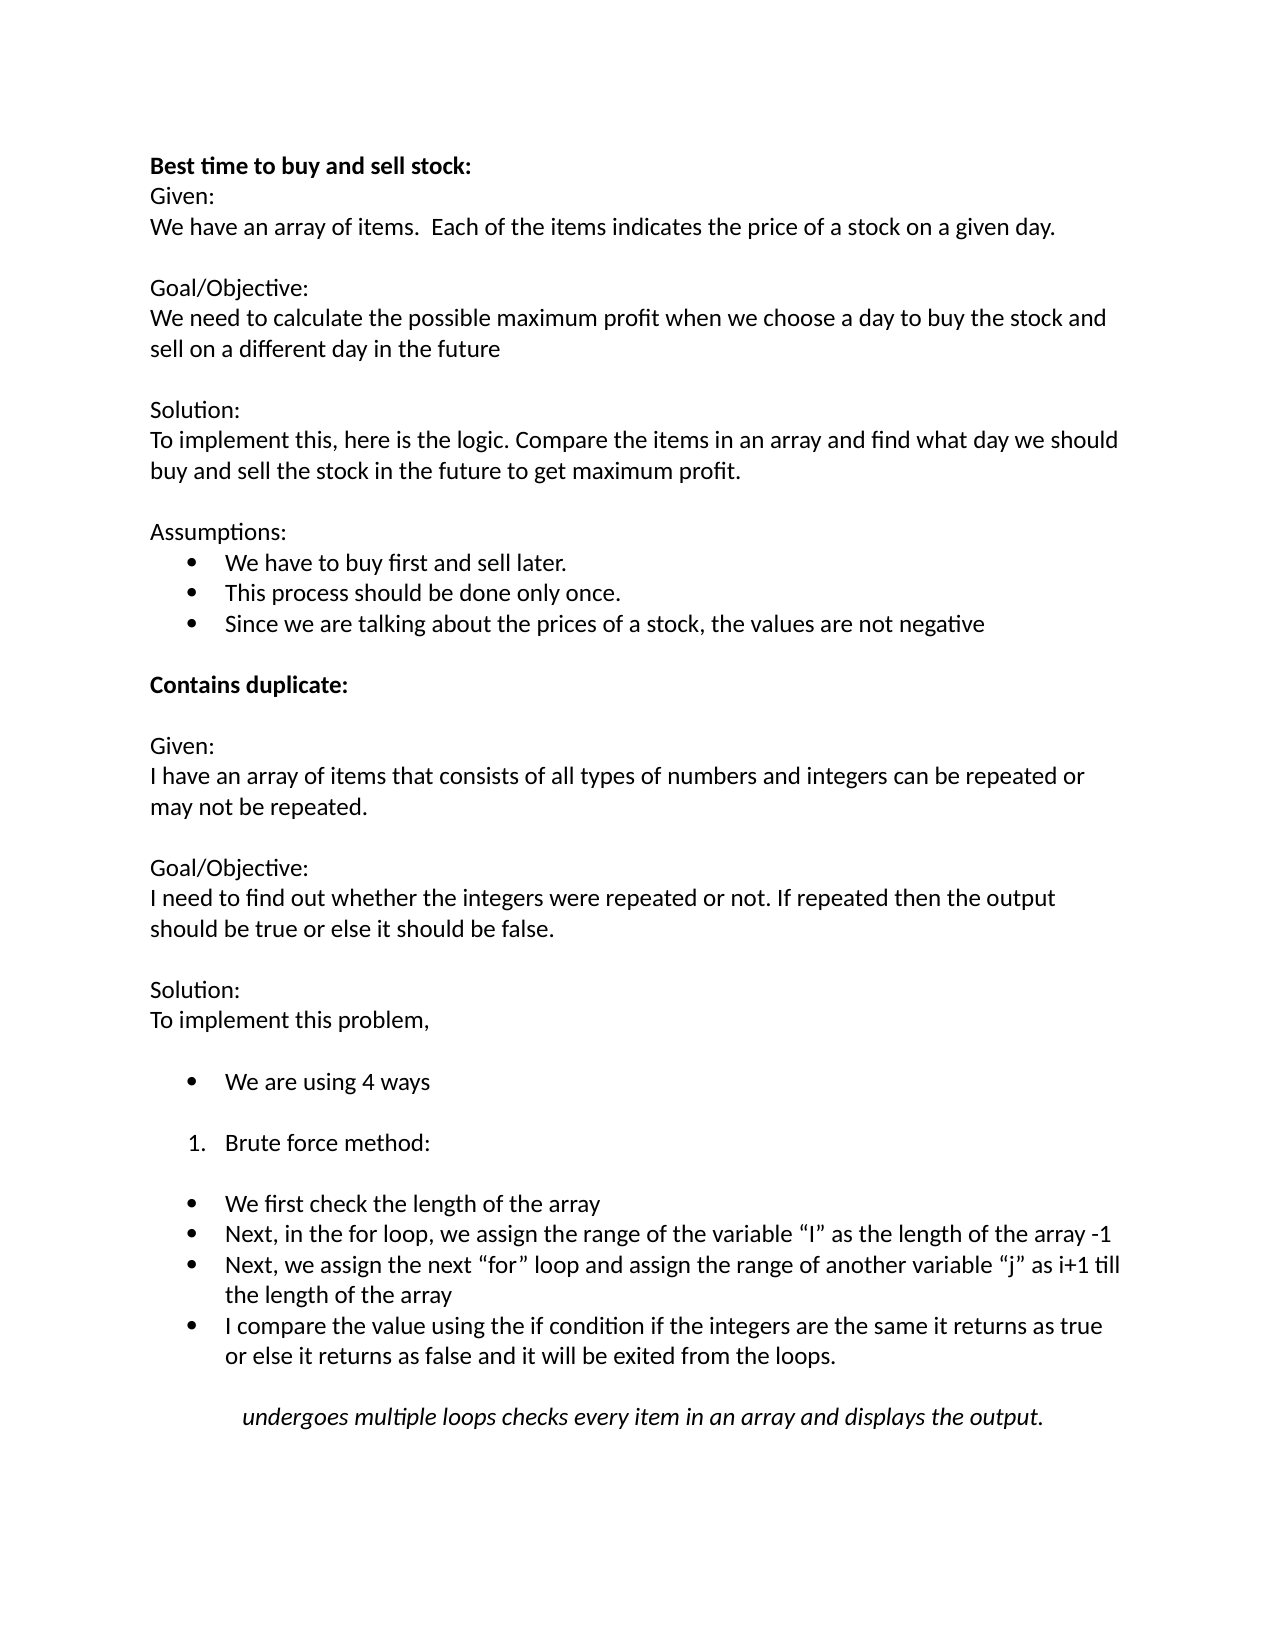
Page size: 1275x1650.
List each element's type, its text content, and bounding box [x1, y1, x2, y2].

list This process should be done only once. [187, 577, 1125, 608]
list Since we are talking about the prices of a stock, the values are not negative [187, 608, 1125, 638]
text Given: [150, 181, 1125, 211]
text Given: [150, 730, 1125, 760]
list Brute force method: [187, 1127, 1125, 1157]
text We need to calculate the possible maximum profit when we choose a day to buy the stock and sell on a different day in the future [150, 303, 1125, 364]
text To implement this problem, [150, 1004, 1125, 1035]
text Best time to buy and sell stock: [150, 150, 1125, 181]
text I have an array of items that consists of all types of numbers and integers can be repeated or may not be repeated. [150, 760, 1125, 821]
text We have an array of items. Each of the items indicates the price of a stock on a given day. [150, 211, 1125, 242]
list We are using 4 ways [187, 1066, 1125, 1096]
text Goal/Objective: [150, 852, 1125, 882]
text Contains duplicate: [150, 669, 1125, 699]
list We first check the length of the array [187, 1188, 1125, 1218]
list Next, we assign the next “for” loop and assign the range of another variable “j” as i+1 till the length of the array [187, 1249, 1125, 1310]
list Next, in the for loop, we assign the range of the variable “I” as the length of the array -1 [187, 1218, 1125, 1249]
text Goal/Objective: [150, 272, 1125, 303]
list We have to buy first and sell later. [187, 547, 1125, 577]
text Assumptions: [150, 516, 1125, 547]
text To implement this, here is the logic. Compare the items in an array and find what day we should buy and sell the stock in the future to get maximum profit. [150, 425, 1125, 486]
text Solution: [150, 974, 1125, 1004]
list I compare the value using the if condition if the integers are the same it returns as true or else it returns as false and it will be exited from the loops. [187, 1310, 1125, 1371]
list undergoes multiple loops checks every item in an array and displays the output. [225, 1371, 1125, 1462]
text Solution: [150, 394, 1125, 425]
text I need to find out whether the integers were repeated or not. If repeated then the output should be true or else it should be false. [150, 882, 1125, 943]
